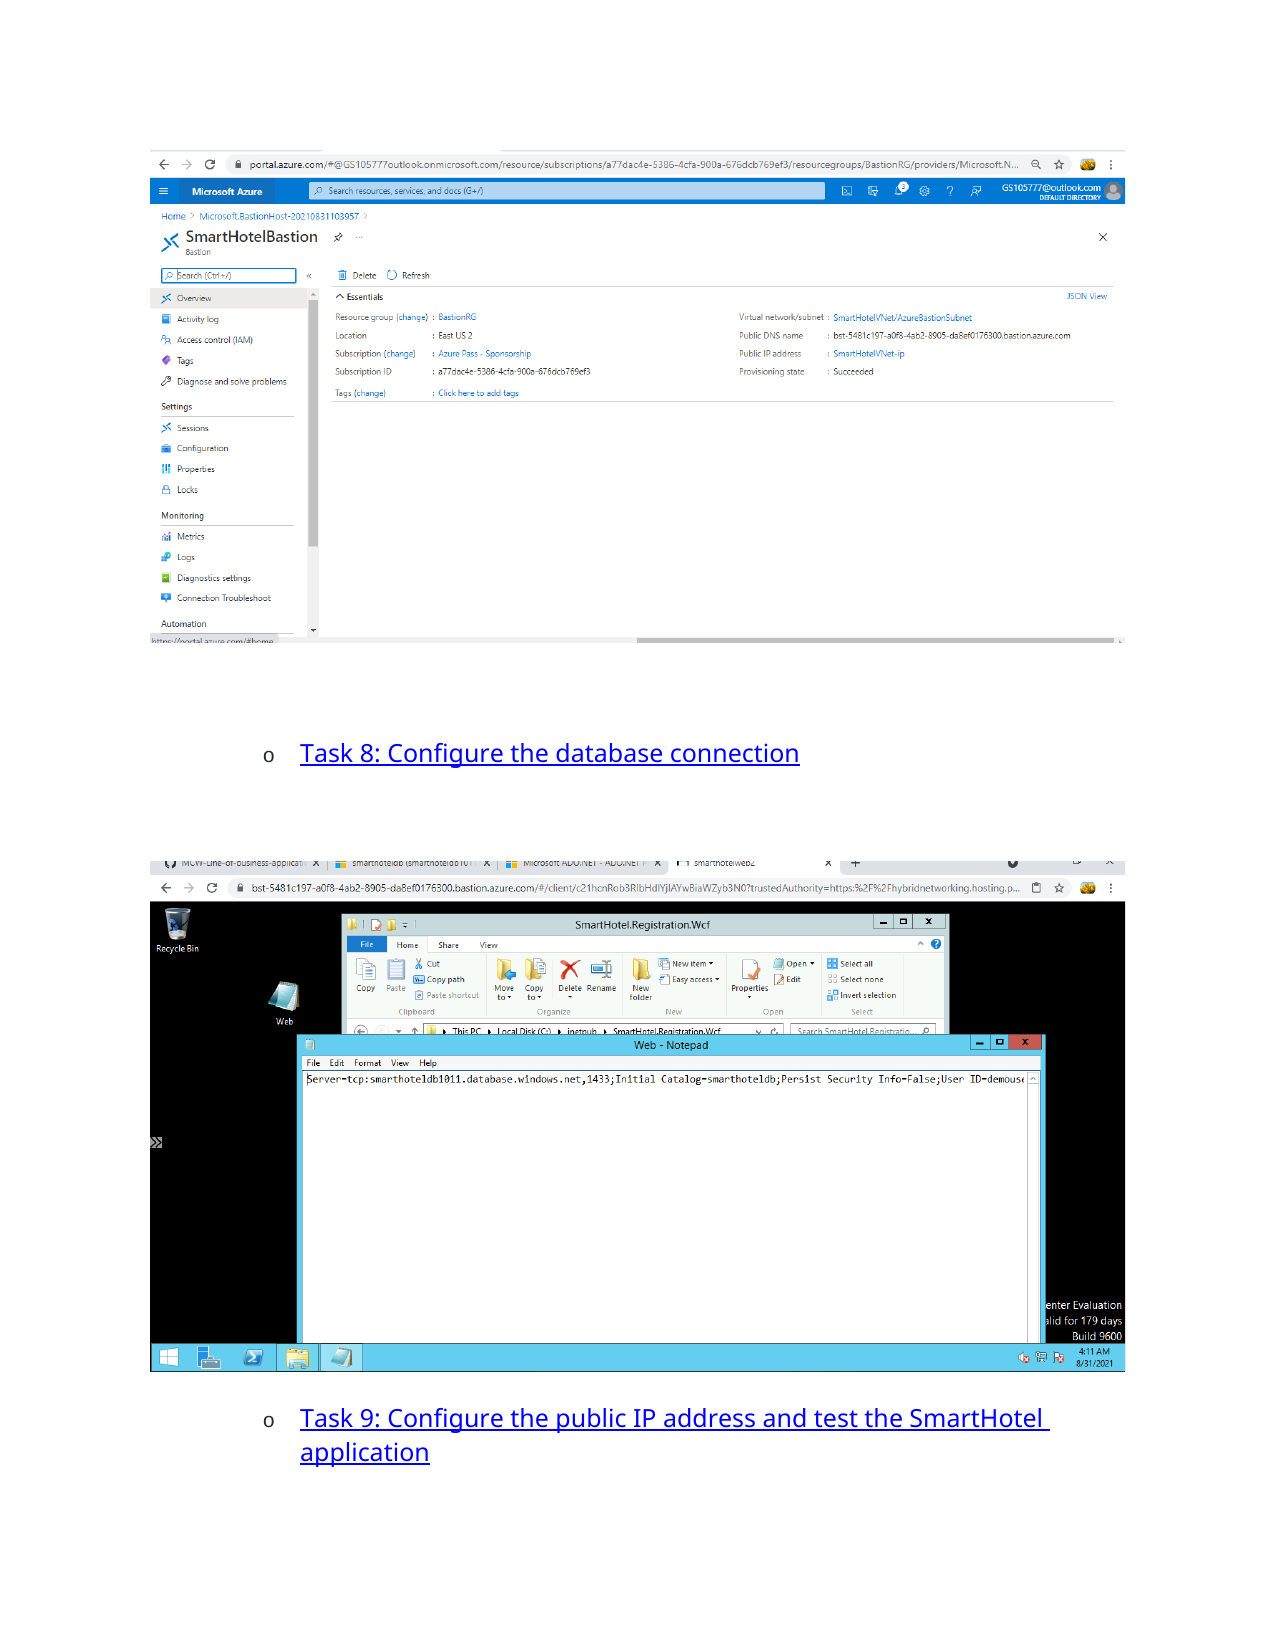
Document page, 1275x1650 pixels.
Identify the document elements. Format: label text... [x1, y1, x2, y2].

list Task 8: Configure the database connection [262, 735, 1125, 769]
list Task 9: Configure the public IP address and test the SmartHotel application [262, 1401, 1125, 1469]
picture [150, 861, 1125, 1372]
picture [150, 150, 1125, 643]
